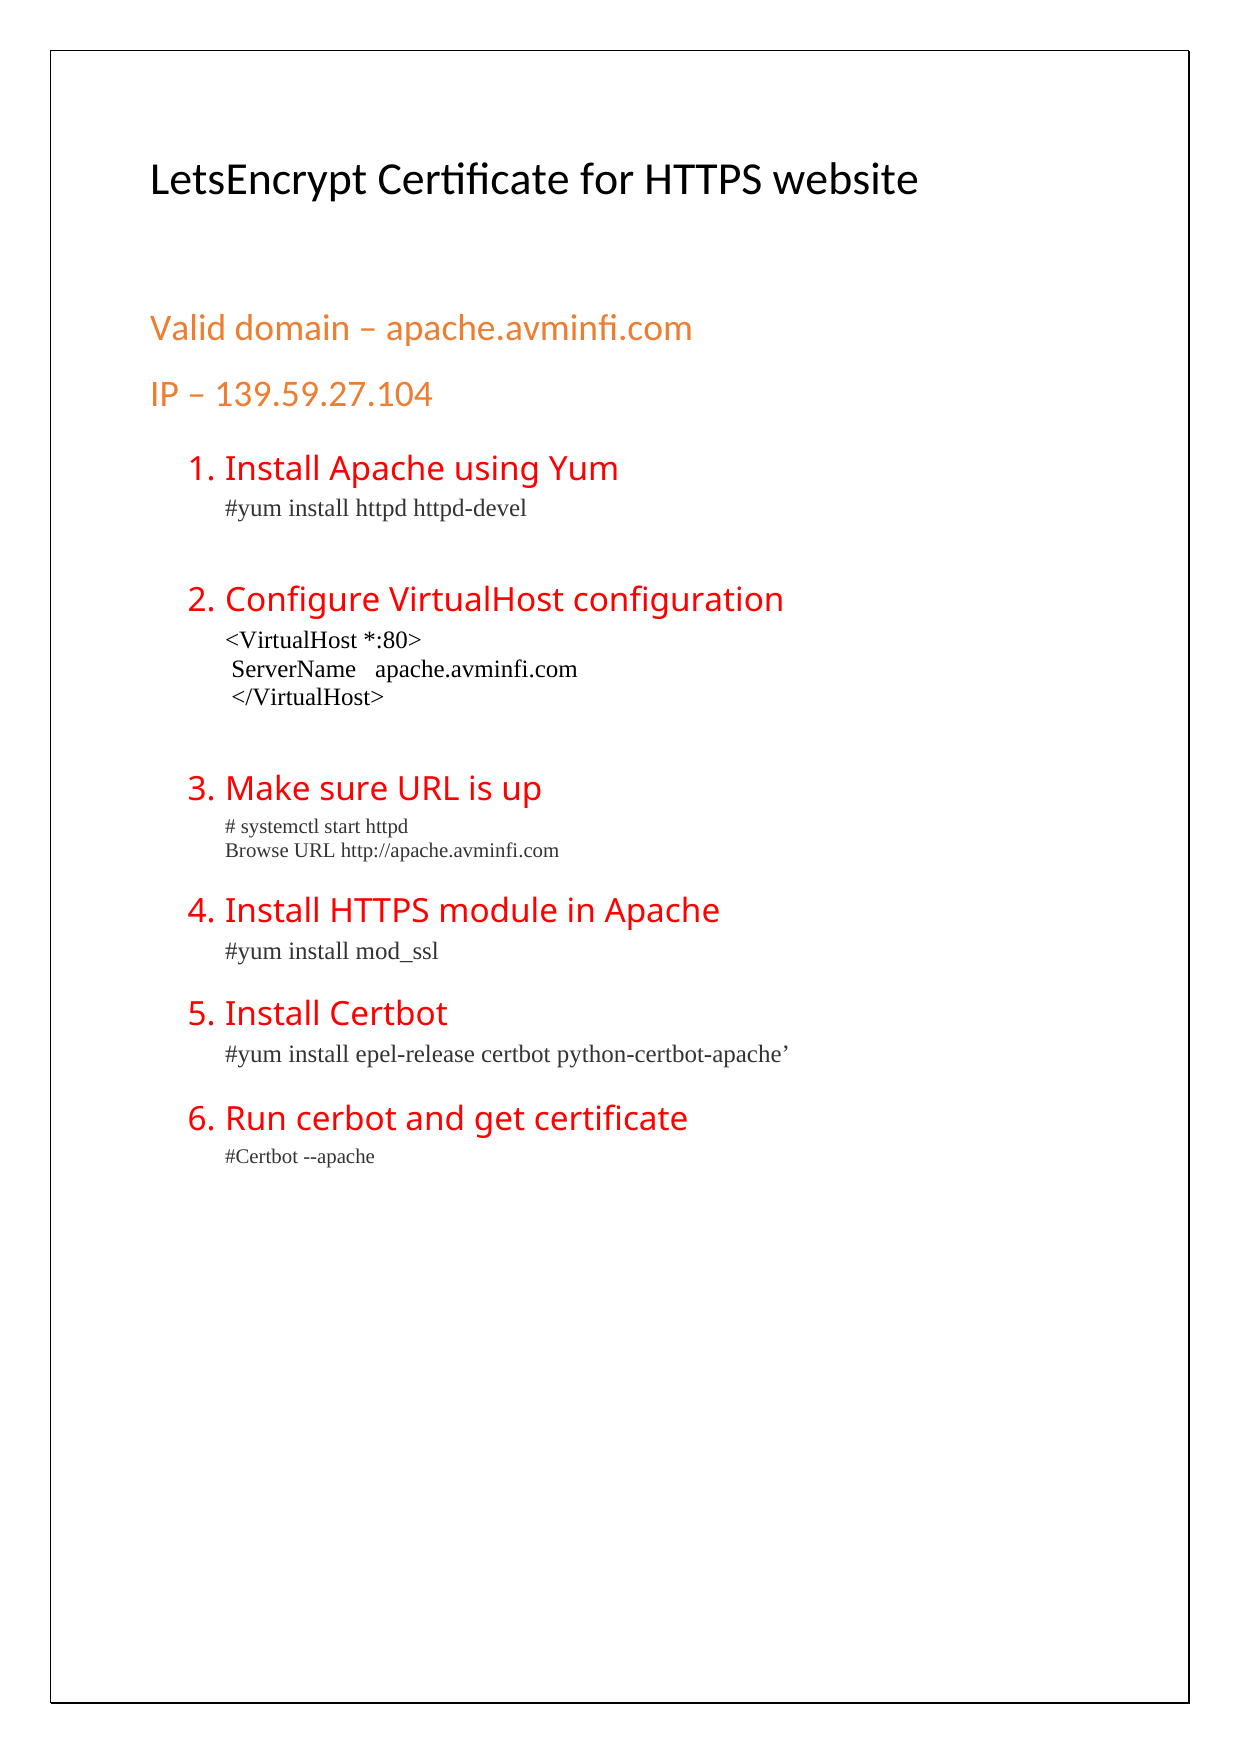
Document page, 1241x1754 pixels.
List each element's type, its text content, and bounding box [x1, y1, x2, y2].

text #yum install mod_ssl [225, 936, 1089, 965]
text IP – 139.59.27.104 [150, 370, 1089, 416]
subtitle Install HTTPS module in Apache [187, 887, 1089, 932]
text Browse URL http://apache.avminfi.com [225, 838, 1089, 862]
subtitle Configure VirtualHost configuration [187, 576, 1089, 621]
text Valid domain – apache.avminfi.com [150, 304, 1089, 350]
text #Certbot --apache [225, 1144, 1089, 1168]
text # systemctl start httpd [225, 814, 1089, 838]
text LetsEncrypt Certificate for HTTPS website [150, 150, 1089, 206]
subtitle Install Certbot [187, 990, 1089, 1035]
text ServerName apache.avminfi.com [225, 654, 1089, 682]
subtitle Make sure URL is up [187, 765, 1089, 810]
text #yum install epel-release certbot python-certbot-apache’ [225, 1039, 1089, 1067]
text </VirtualHost> [225, 682, 1089, 711]
subtitle Install Apache using Yum [187, 444, 1089, 490]
text <VirtualHost *:80> [225, 625, 1089, 654]
subtitle Run cerbot and get certificate [187, 1095, 1089, 1140]
text #yum install httpd httpd-devel [225, 493, 1089, 522]
